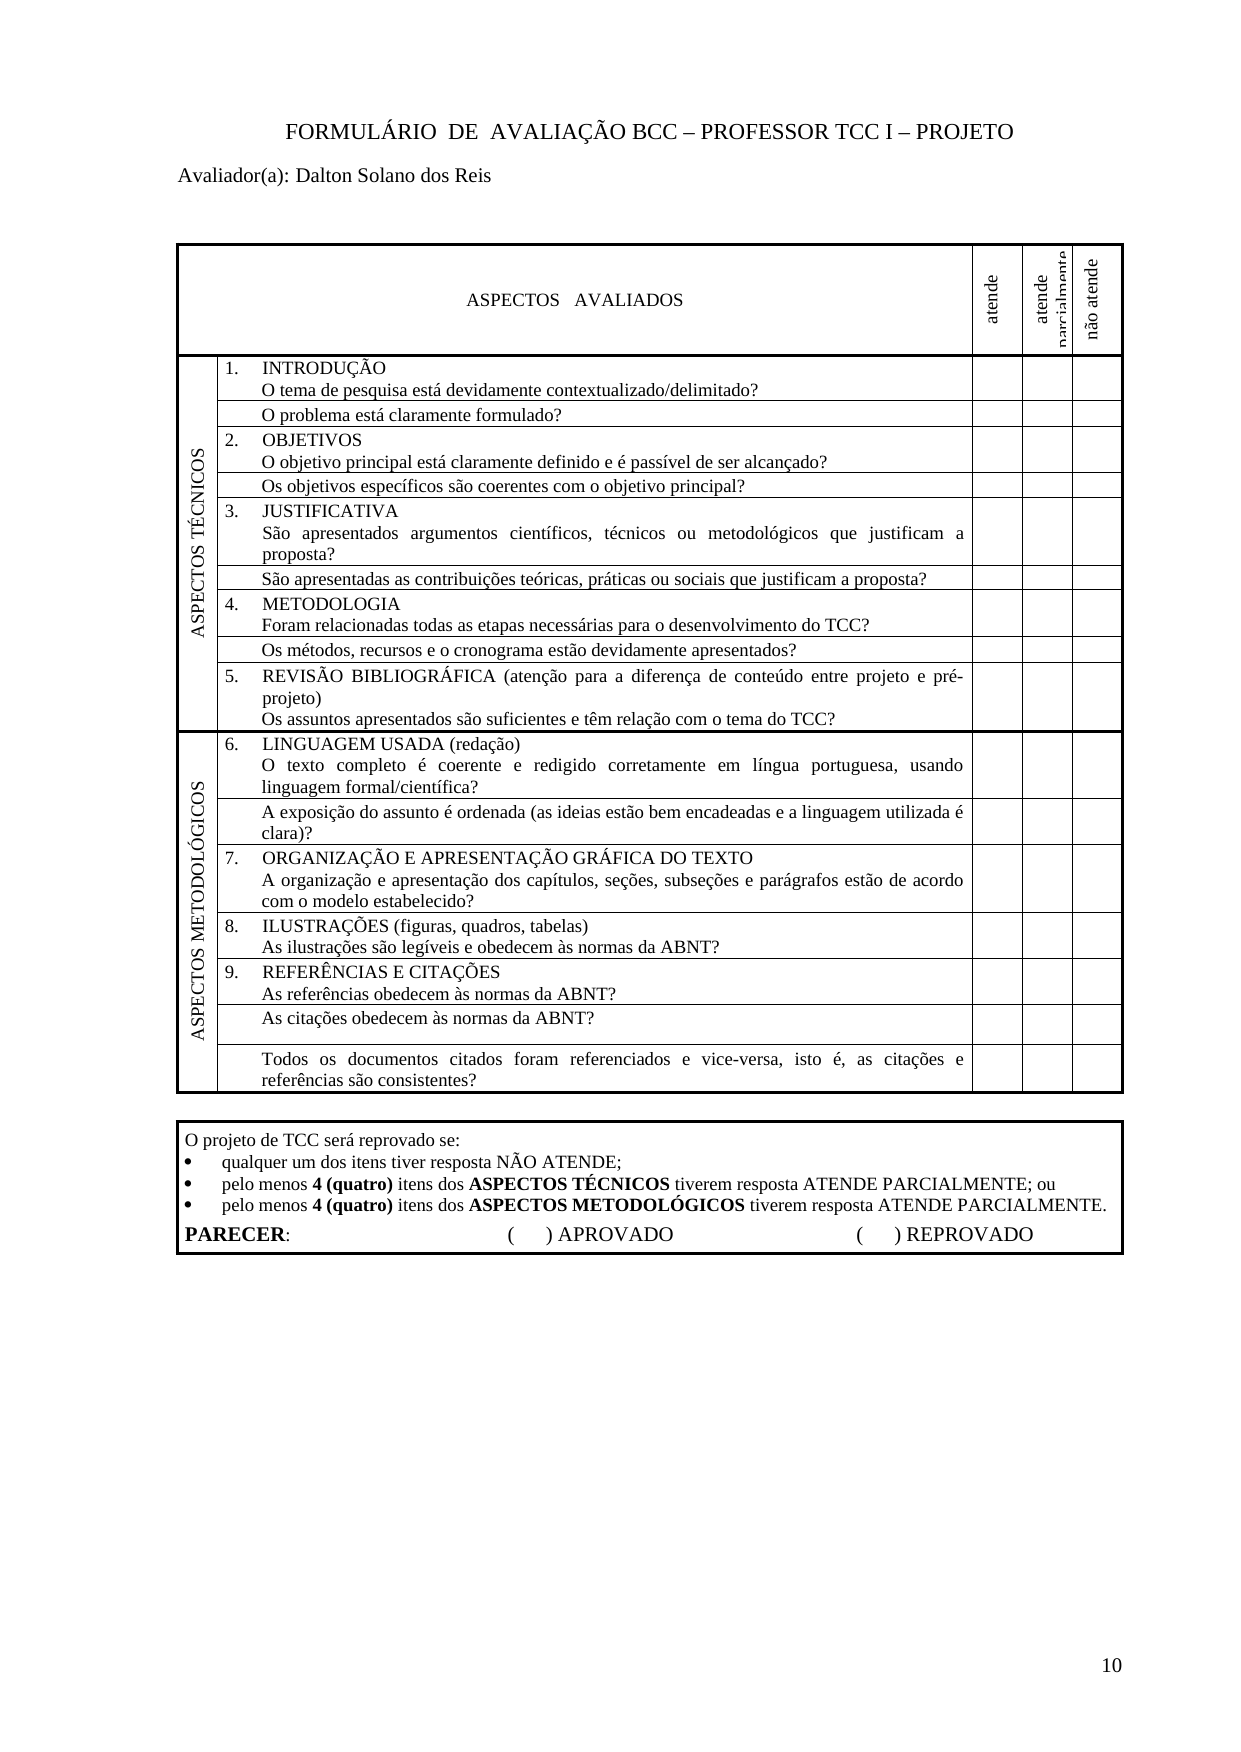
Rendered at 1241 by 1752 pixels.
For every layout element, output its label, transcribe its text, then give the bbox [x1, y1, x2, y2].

table_cell [1073, 357, 1121, 400]
table_cell [1023, 590, 1072, 636]
table_cell [1073, 959, 1121, 1004]
table_cell [973, 1005, 1022, 1044]
table_cell [1073, 637, 1121, 662]
table_cell [1023, 637, 1072, 662]
table_cell [1023, 1005, 1072, 1044]
table_cell [973, 427, 1022, 472]
table_cell [973, 473, 1022, 497]
table_cell [1023, 663, 1072, 730]
table_cell [973, 637, 1022, 662]
table_cell [973, 959, 1022, 1004]
table_header atende [973, 246, 1022, 354]
table_cell METODOLOGIA Foram relacionadas todas as etapas necessárias para o desenvolvimento do TCC? [218, 590, 972, 636]
table_cell [973, 498, 1022, 565]
table_cell [973, 1045, 1022, 1091]
table_cell PARECER: [179, 1216, 413, 1252]
table_cell [1023, 913, 1072, 958]
table_cell [1023, 845, 1072, 912]
table_cell [973, 663, 1022, 730]
table_header ASPECTOS AVALIADOS [179, 246, 972, 354]
table_cell ORGANIZAÇÃO E APRESENTAÇÃO GRÁFICA DO TEXTO A organização e apresentação dos capítulos, seções, subseções e parágrafos estão de acordo com o modelo estabelecido? [218, 845, 972, 912]
table_cell INTRODUÇÃO O tema de pesquisa está devidamente contextualizado/delimitado? [218, 357, 972, 400]
table_cell [1073, 1045, 1121, 1091]
table_cell [1023, 401, 1072, 426]
text FORMULÁRIO DE avaliação BCC – PROFESSOR TCC I – projeto [177, 118, 1122, 144]
table_cell [1023, 357, 1072, 400]
table_cell JUSTIFICATIVA São apresentados argumentos científicos, técnicos ou metodológicos que justificam a proposta? [218, 498, 972, 565]
table_cell [1073, 566, 1121, 589]
table_cell O problema está claramente formulado? [218, 401, 972, 426]
table_cell [1073, 663, 1121, 730]
table_cell [973, 401, 1022, 426]
table_cell ( ) APROVADO [414, 1216, 767, 1252]
table_cell [1023, 733, 1072, 797]
table_cell [973, 799, 1022, 844]
table_cell As citações obedecem às normas da ABNT? [218, 1005, 972, 1044]
table_cell Todos os documentos citados foram referenciados e vice-versa, isto é, as citações e referências são consistentes? [218, 1045, 972, 1091]
table_cell [1073, 401, 1121, 426]
table_header atende parcialmente [1023, 246, 1072, 354]
table_cell [1073, 427, 1121, 472]
table_cell [1073, 590, 1121, 636]
table_cell [973, 913, 1022, 958]
table_cell [1073, 733, 1121, 797]
table_cell [1073, 498, 1121, 565]
table_cell ASPECTOS TÉCNICOS [179, 357, 217, 730]
table_cell [1073, 1005, 1121, 1044]
table_cell REFERÊNCIAS E CITAÇÕES As referências obedecem às normas da ABNT? [218, 959, 972, 1004]
table_cell [1073, 473, 1121, 497]
table_cell [973, 566, 1022, 589]
table_header não atende [1073, 246, 1121, 354]
table_cell LINGUAGEM USADA (redação) O texto completo é coerente e redigido corretamente em língua portuguesa, usando linguagem formal/científica? [218, 733, 972, 797]
table_cell [1023, 427, 1072, 472]
table_cell OBJETIVOS O objetivo principal está claramente definido e é passível de ser alcançado? [218, 427, 972, 472]
table_cell [1073, 799, 1121, 844]
table_cell ILUSTRAÇÕES (figuras, quadros, tabelas) As ilustrações são legíveis e obedecem às normas da ABNT? [218, 913, 972, 958]
table_cell A exposição do assunto é ordenada (as ideias estão bem encadeadas e a linguagem utilizada é clara)? [218, 799, 972, 844]
table_cell Os métodos, recursos e o cronograma estão devidamente apresentados? [218, 637, 972, 662]
table_cell [1023, 799, 1072, 844]
table_cell [1073, 913, 1121, 958]
text Avaliador(a): Dalton Solano dos Reis [177, 163, 1122, 187]
table_cell [973, 733, 1022, 797]
table_cell [973, 590, 1022, 636]
table_cell [973, 845, 1022, 912]
table_cell [1073, 845, 1121, 912]
table_cell [1023, 959, 1072, 1004]
table_cell [973, 357, 1022, 400]
table_header O projeto de TCC será reprovado se: qualquer um dos itens tiver resposta NÃO ATENDE; pelo menos 4 (quatro) itens dos ASPECTOS TÉCNICOS tiverem resposta ATENDE PARCIALMENTE; ou pelo menos 4 (quatro) itens dos ASPECTOS METODOLÓGICOS tiverem resposta ATENDE PARCIALMENTE. [179, 1123, 1121, 1216]
table_cell ASPECTOS METODOLÓGICOS [179, 733, 217, 1091]
table_cell [1023, 498, 1072, 565]
table_cell [1023, 566, 1072, 589]
table_cell São apresentadas as contribuições teóricas, práticas ou sociais que justificam a proposta? [218, 566, 972, 589]
table_cell [1023, 473, 1072, 497]
table_cell Os objetivos específicos são coerentes com o objetivo principal? [218, 473, 972, 497]
table_cell ( ) REPROVADO [768, 1216, 1121, 1252]
table_cell REVISÃO BIBLIOGRÁFICA (atenção para a diferença de conteúdo entre projeto e pré-projeto) Os assuntos apresentados são suficientes e têm relação com o tema do TCC? [218, 663, 972, 730]
table_cell [1023, 1045, 1072, 1091]
